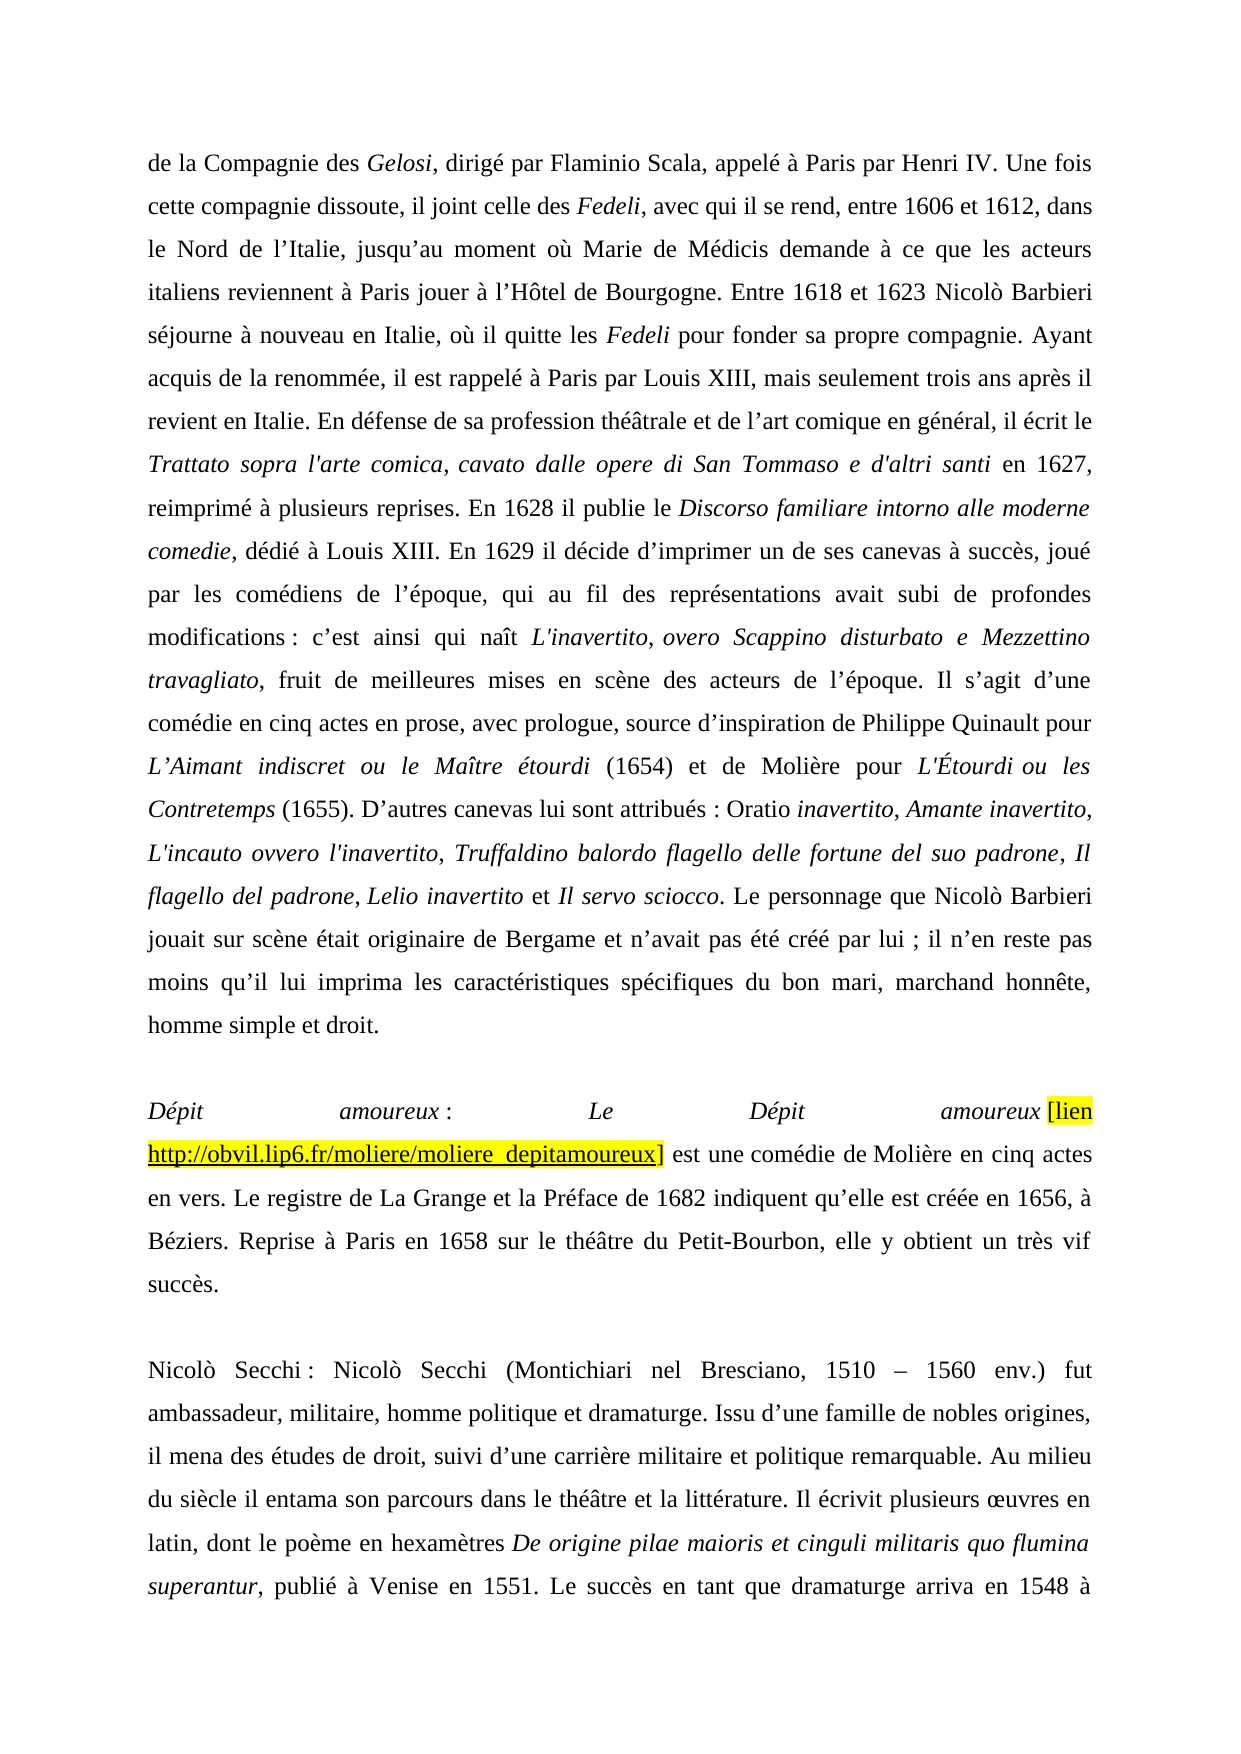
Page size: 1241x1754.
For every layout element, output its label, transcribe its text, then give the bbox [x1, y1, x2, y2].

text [148, 148, 1093, 1039]
text Dépit amoureux : Le Dépit amoureux [lien http://obvil.lip6.fr/moliere/moliere_depitamoureux] est une comédie de Molière en cinq actes en vers. Le registre de La Grange et la Préface de 1682 indiquent qu’elle est créée en 1656, à Béziers. Reprise à Paris en 1658 sur le théâtre du Petit-Bourbon, elle y obtient un très vif succès. [148, 1096, 1093, 1298]
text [148, 1355, 1093, 1599]
